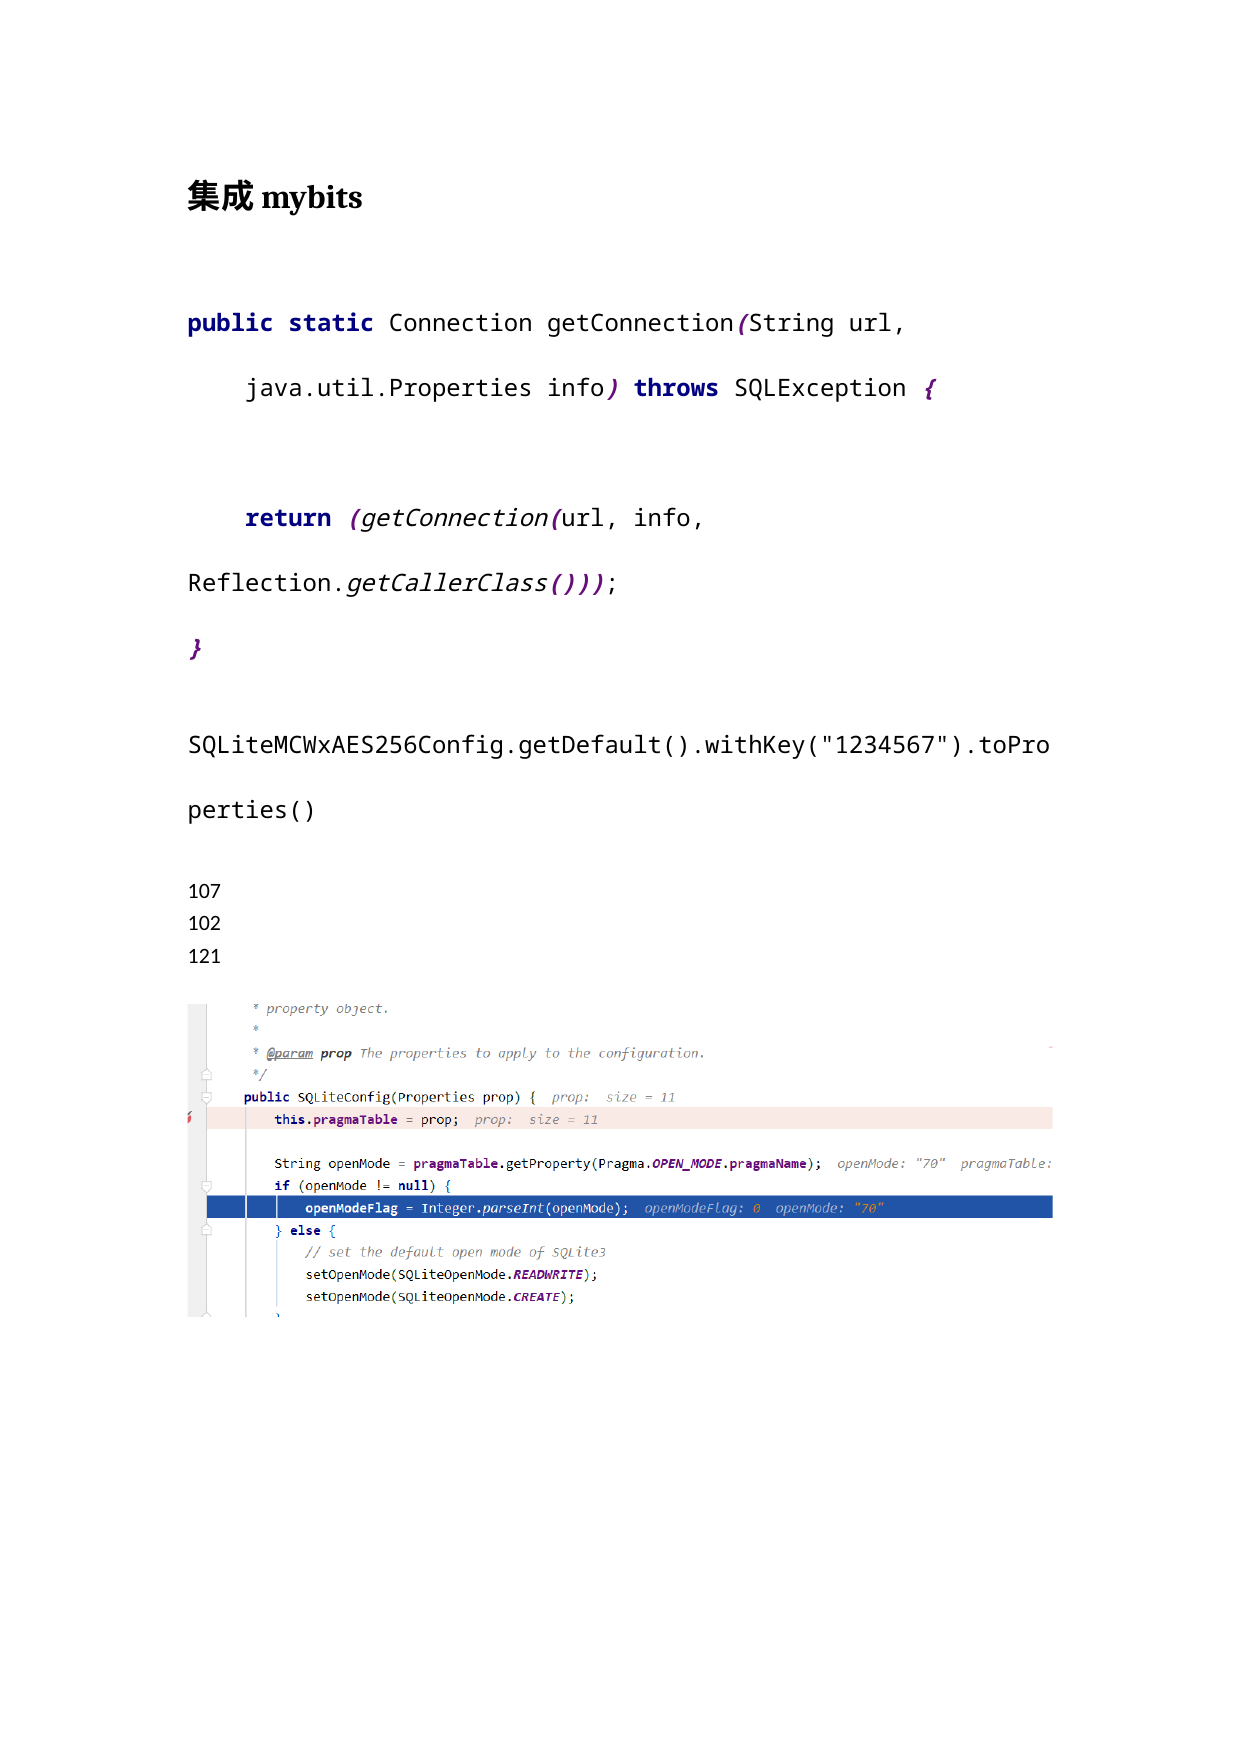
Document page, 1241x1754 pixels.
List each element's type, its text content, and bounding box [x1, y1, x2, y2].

text 121 [187, 939, 1053, 972]
text 102 [187, 907, 1053, 939]
subtitle 集成mybits [187, 162, 1053, 227]
picture [187, 1004, 1053, 1317]
text 107 [187, 874, 1053, 907]
text SQLiteMCWxAES256Config.getDefault().withKey("1234567").toProperties() [187, 712, 1053, 842]
text public static Connection getConnection(String url, java.util.Properties info) throws SQLException { return (getConnection(url, info, Reflection.getCallerClass())); } [187, 289, 1053, 679]
